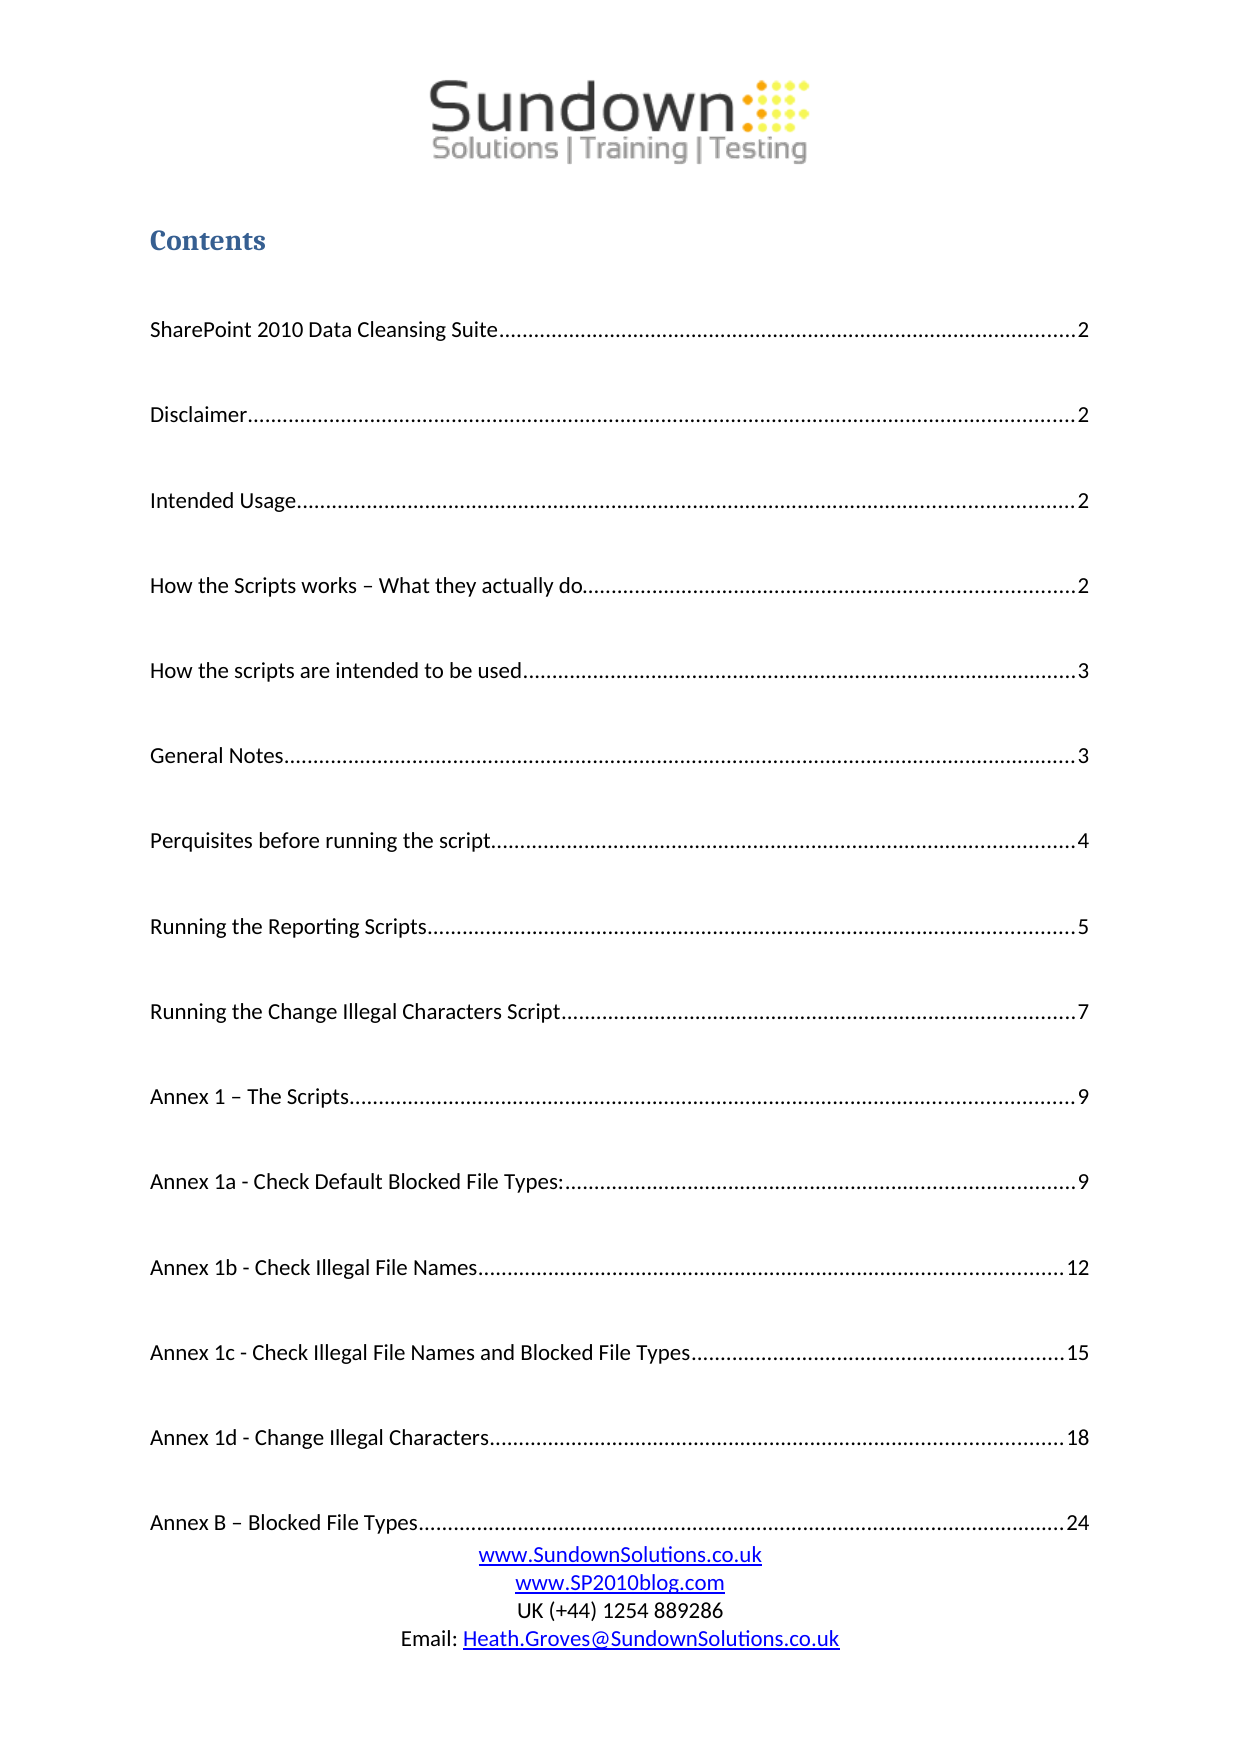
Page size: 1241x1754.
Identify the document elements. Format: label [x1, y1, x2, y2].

picture [427, 73, 814, 174]
